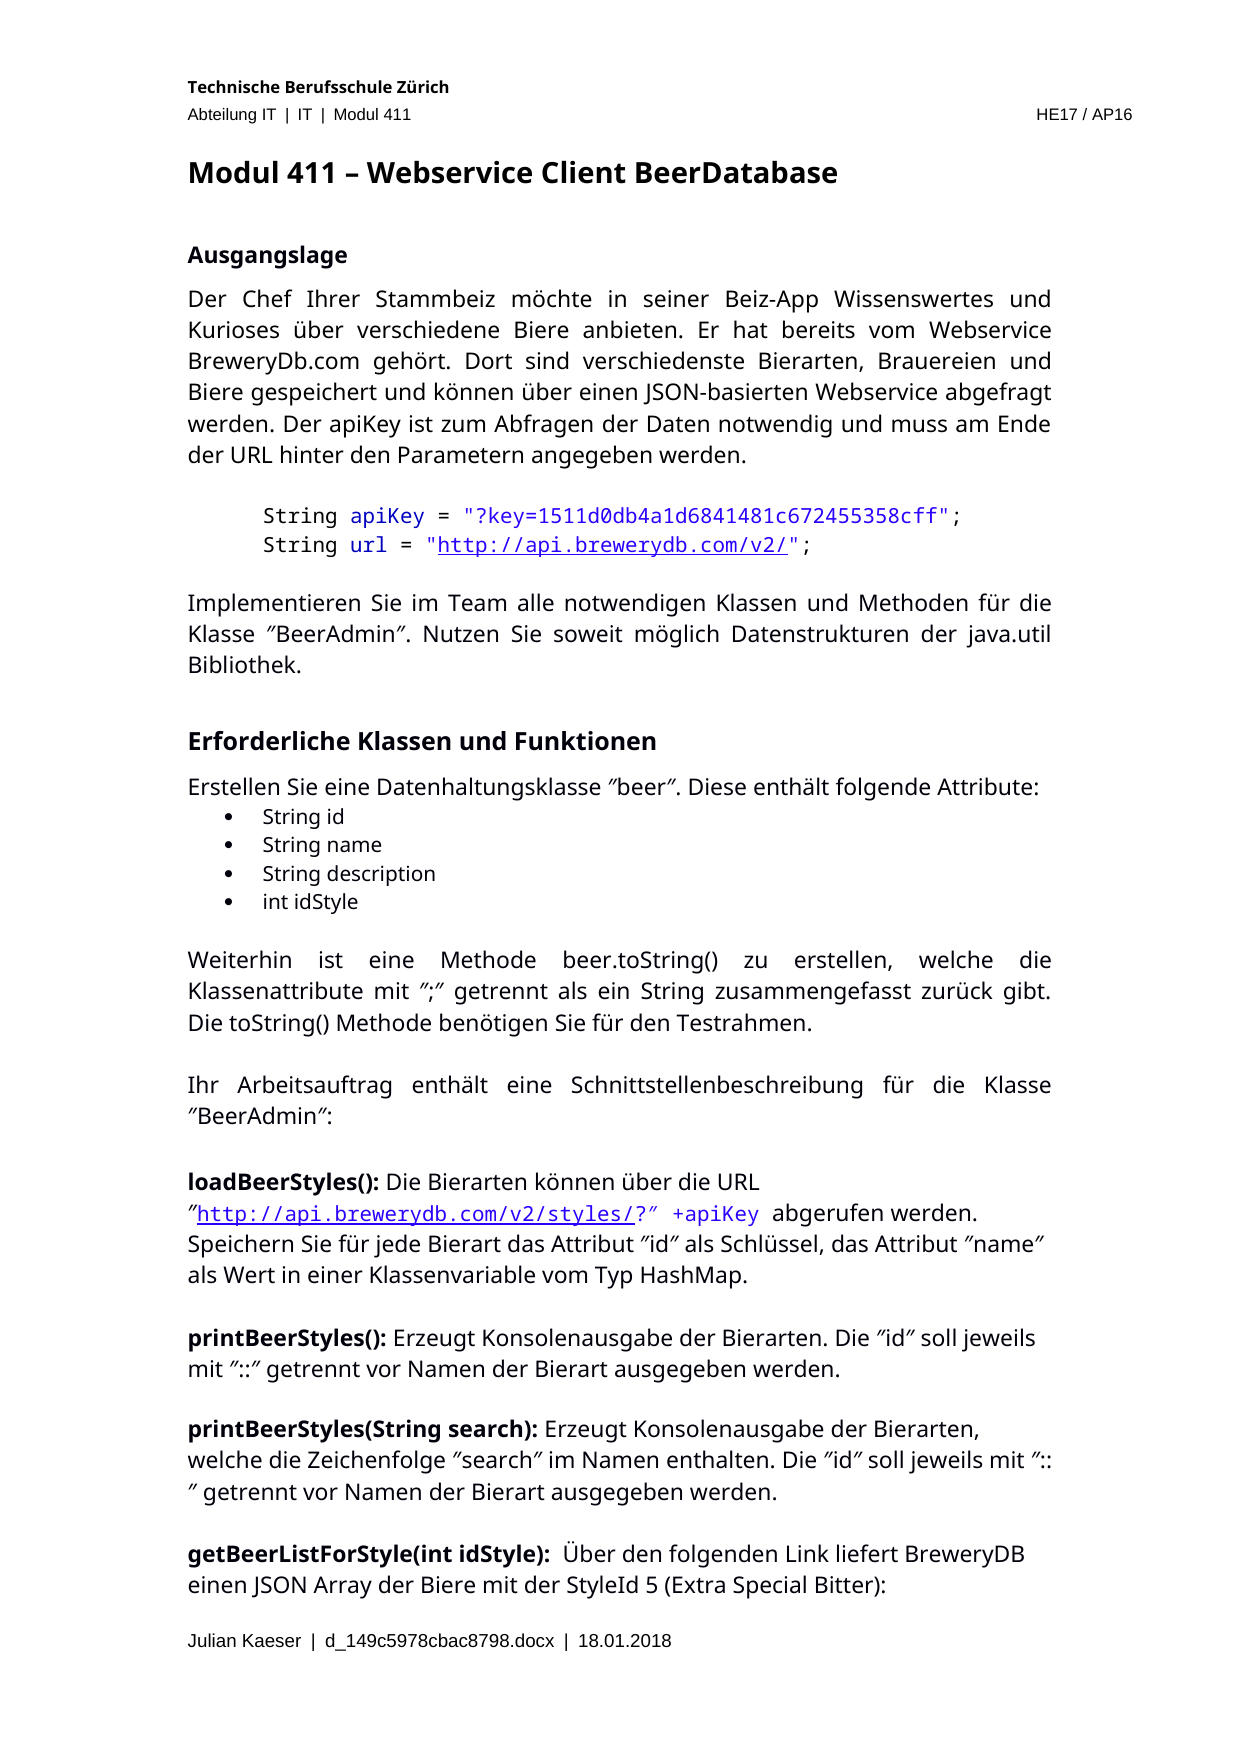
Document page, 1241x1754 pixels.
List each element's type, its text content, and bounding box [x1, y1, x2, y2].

text Der Chef Ihrer Stammbeiz möchte in seiner Beiz-App Wissenswertes und Kurioses über verschiedene Biere anbieten. Er hat bereits vom Webservice BreweryDb.com gehört. Dort sind verschiedenste Bierarten, Brauereien und Biere gespeichert und können über einen JSON-basierten Webservice abgefragt werden. Der apiKey ist zum Abfragen der Daten notwendig und muss am Ende der URL hinter den Parametern angegeben werden. [187, 282, 1053, 470]
text Ihr Arbeitsauftrag enthält eine Schnittstellenbeschreibung für die Klasse ″BeerAdmin″: [187, 1069, 1053, 1132]
list String name [225, 830, 1053, 859]
list String id [225, 802, 1053, 830]
subtitle Erforderliche Klassen und Funktionen [187, 724, 1053, 758]
subtitle Ausgangslage [187, 239, 1053, 270]
text Erstellen Sie eine Datenhaltungsklasse ″beer″. Diese enthält folgende Attribute: [187, 771, 1053, 802]
text Modul 411 – Webservice Client BeerDatabase [187, 152, 1053, 192]
text printBeerStyles(String search): Erzeugt Konsolenausgabe der Bierarten, welche die Zeichenfolge ″search″ im Namen enthalten. Die ″id″ soll jeweils mit ″::″ getrennt vor Namen der Bierart ausgegeben werden. [187, 1413, 1053, 1507]
text loadBeerStyles(): Die Bierarten können über die URL ″http://api.brewerydb.com/v2/styles/?″ +apiKey abgerufen werden. Speichern Sie für jede Bierart das Attribut ″id″ als Schlüssel, das Attribut ″name″ als Wert in einer Klassenvariable vom Typ HashMap. [187, 1166, 1053, 1291]
text Implementieren Sie im Team alle notwendigen Klassen und Methoden für die Klasse ″BeerAdmin″. Nutzen Sie soweit möglich Datenstrukturen der java.util Bibliothek. [187, 587, 1053, 680]
text printBeerStyles(): Erzeugt Konsolenausgabe der Bierarten. Die ″id″ soll jeweils mit ″::″ getrennt vor Namen der Bierart ausgegeben werden. [187, 1322, 1053, 1384]
text String url = "http://api.brewerydb.com/v2/"; [187, 530, 1053, 558]
list int idStyle [225, 887, 1053, 916]
text getBeerListForStyle(int idStyle): Über den folgenden Link liefert BreweryDB einen JSON Array der Biere mit der StyleId 5 (Extra Special Bitter): [187, 1538, 1053, 1601]
text String apiKey = "?key=1511d0db4a1d6841481c672455358cff"; [187, 501, 1053, 530]
list String description [225, 859, 1053, 887]
text Weiterhin ist eine Methode beer.toString() zu erstellen, welche die Klassenattribute mit ″;″ getrennt als ein String zusammengefasst zurück gibt. Die toString() Methode benötigen Sie für den Testrahmen. [187, 944, 1053, 1038]
